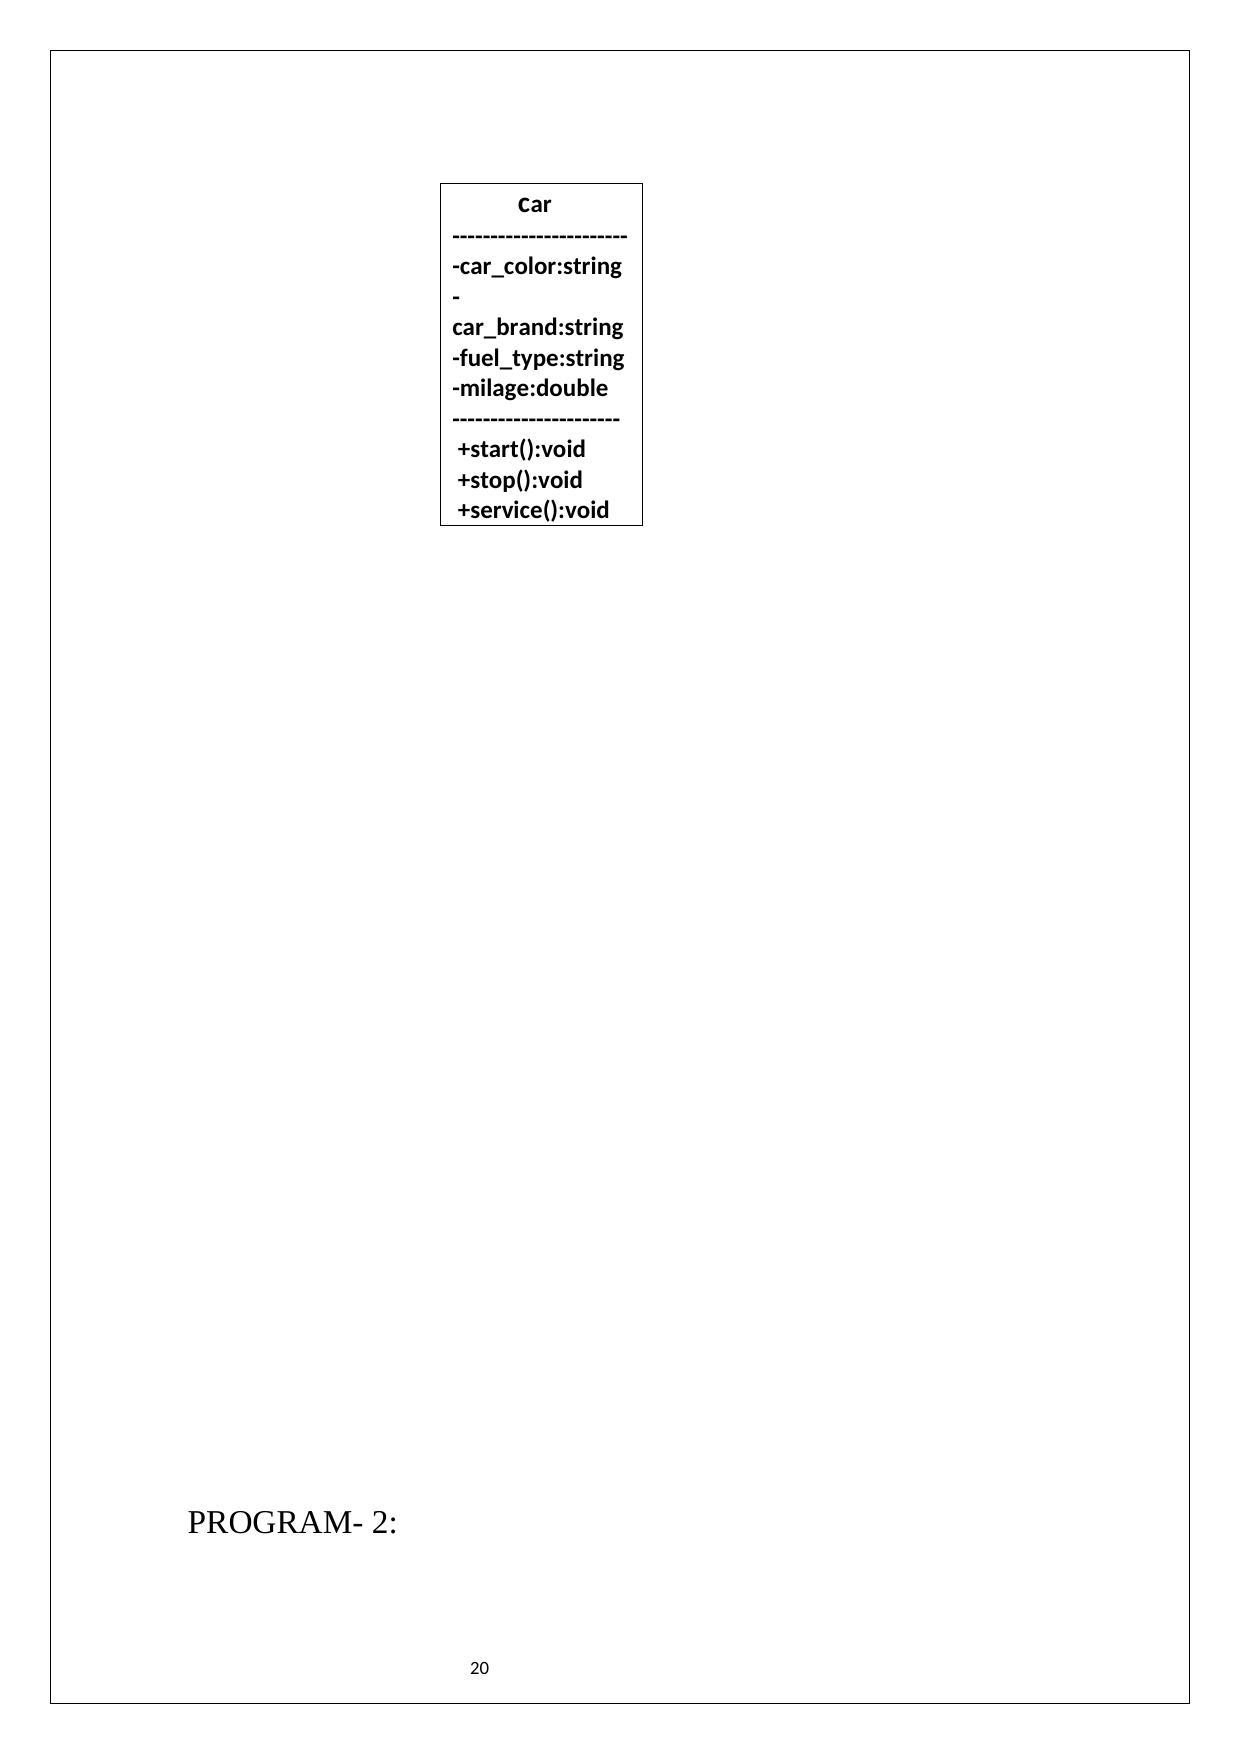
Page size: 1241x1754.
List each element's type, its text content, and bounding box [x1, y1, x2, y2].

table_header car ----------------------- -car_color:string -car_brand:string -fuel_type:string -milage:double ---------------------- +start():void +stop():void +service():void [441, 184, 642, 525]
text PROGRAM- 2: [187, 1502, 1053, 1540]
